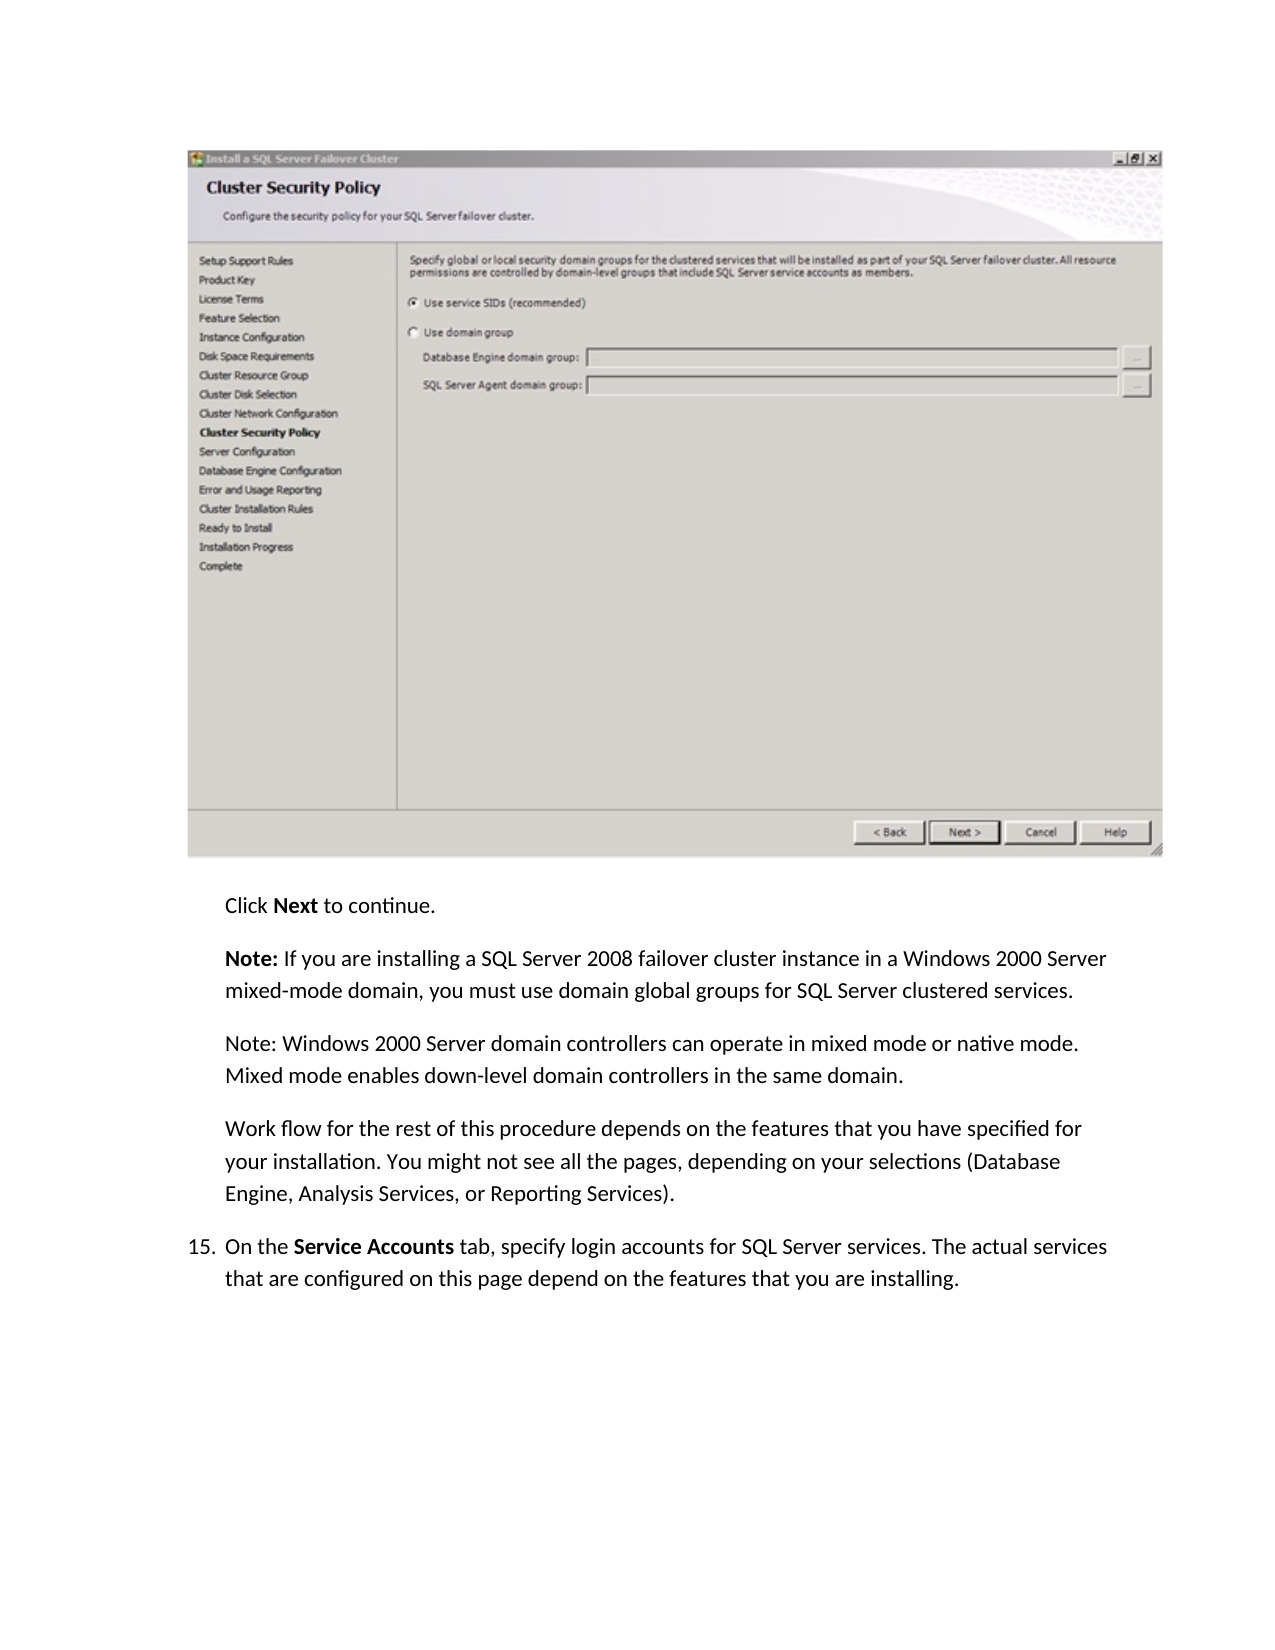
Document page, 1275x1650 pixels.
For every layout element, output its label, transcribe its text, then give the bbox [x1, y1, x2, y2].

text Note: Windows 2000 Server domain controllers can operate in mixed mode or native mode. Mixed mode enables down-level domain controllers in the same domain. [225, 1029, 1125, 1089]
text Work flow for the rest of this procedure depends on the features that you have specified for your installation. You might not see all the pages, depending on your selections (Database Engine, Analysis Services, or Reporting Services). [225, 1114, 1125, 1207]
picture [187, 150, 1163, 858]
text Note: If you are installing a SQL Server 2008 failover cluster instance in a Windows 2000 Server mixed-mode domain, you must use domain global groups for SQL Server clustered services. [225, 944, 1125, 1004]
list On the Service Accounts tab, specify login accounts for SQL Server services. The actual services that are configured on this page depend on the features that you are installing. [187, 1232, 1125, 1292]
text Click Next to continue. [225, 891, 1125, 919]
